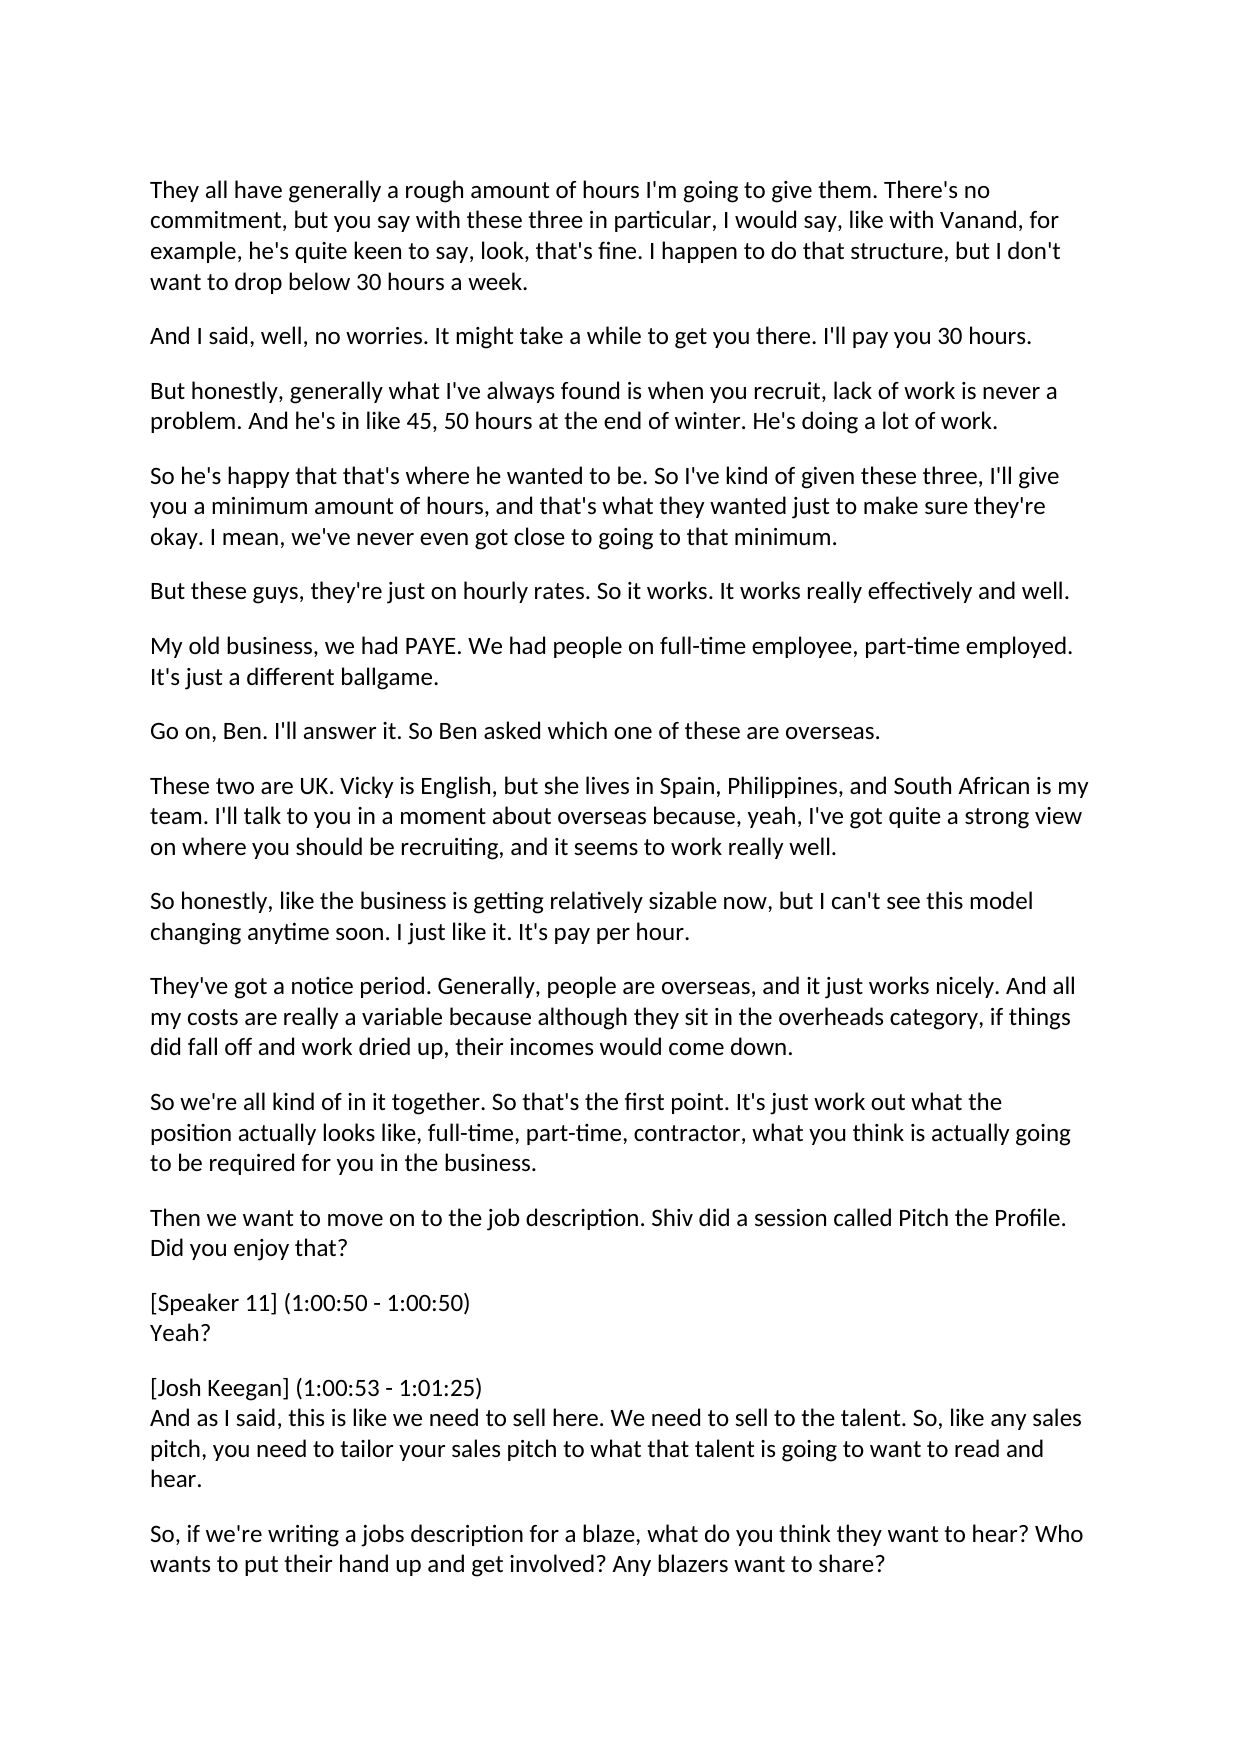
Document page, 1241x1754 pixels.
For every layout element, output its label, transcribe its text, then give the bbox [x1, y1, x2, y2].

text My old business, we had PAYE. We had people on full-time employee, part-time employed. It's just a different ballgame. [150, 630, 1090, 691]
text So, if we're writing a jobs description for a blaze, what do you think they want to hear? Who wants to put their hand up and get involved? Any blazers want to share? [150, 1518, 1090, 1579]
text And as I said, this is like we need to sell here. We need to sell to the talent. So, like any sales pitch, you need to tailor your sales pitch to what that talent is going to want to read and hear. [150, 1402, 1090, 1494]
text [Speaker 11] (1:00:50 - 1:00:50) [150, 1287, 1090, 1317]
text Yeah? [150, 1317, 1090, 1348]
text So honestly, like the business is getting relatively sizable now, but I can't see this model changing anytime soon. I just like it. It's pay per hour. [150, 885, 1090, 946]
text These two are UK. Vicky is English, but she lives in Spain, Philippines, and South African is my team. I'll talk to you in a moment about overseas because, yeah, I've got quite a strong view on where you should be recruiting, and it seems to work really well. [150, 770, 1090, 861]
text But these guys, they're just on hourly rates. So it works. It works really effectively and well. [150, 576, 1090, 606]
text Then we want to move on to the job description. Shiv did a session called Pitch the Profile. Did you enjoy that? [150, 1202, 1090, 1263]
text So he's happy that that's where he wanted to be. So I've kind of given these three, I'll give you a minimum amount of hours, and that's what they wanted just to make sure they're okay. I mean, we've never even got close to going to that minimum. [150, 460, 1090, 551]
text They all have generally a rough amount of hours I'm going to give them. There's no commitment, but you say with these three in particular, I would say, like with Vanand, for example, he's quite keen to say, look, that's fine. I happen to do that structure, but I don't want to drop below 30 hours a week. [150, 174, 1090, 296]
text [Josh Keegan] (1:00:53 - 1:01:25) [150, 1372, 1090, 1402]
text Go on, Ben. I'll answer it. So Ben asked which one of these are overseas. [150, 715, 1090, 746]
text They've got a notice period. Generally, people are overseas, and it just works nicely. And all my costs are really a variable because although they sit in the overheads category, if things did fall off and work dried up, their incomes would come down. [150, 971, 1090, 1062]
text So we're all kind of in it together. So that's the first point. It's just work out what the position actually looks like, full-time, part-time, contractor, what you think is actually going to be required for you in the business. [150, 1086, 1090, 1178]
text And I said, well, no worries. It might take a while to get you there. I'll pay you 30 hours. [150, 320, 1090, 351]
text But honestly, generally what I've always found is when you recruit, lack of work is never a problem. And he's in like 45, 50 hours at the end of winter. He's doing a lot of work. [150, 375, 1090, 436]
